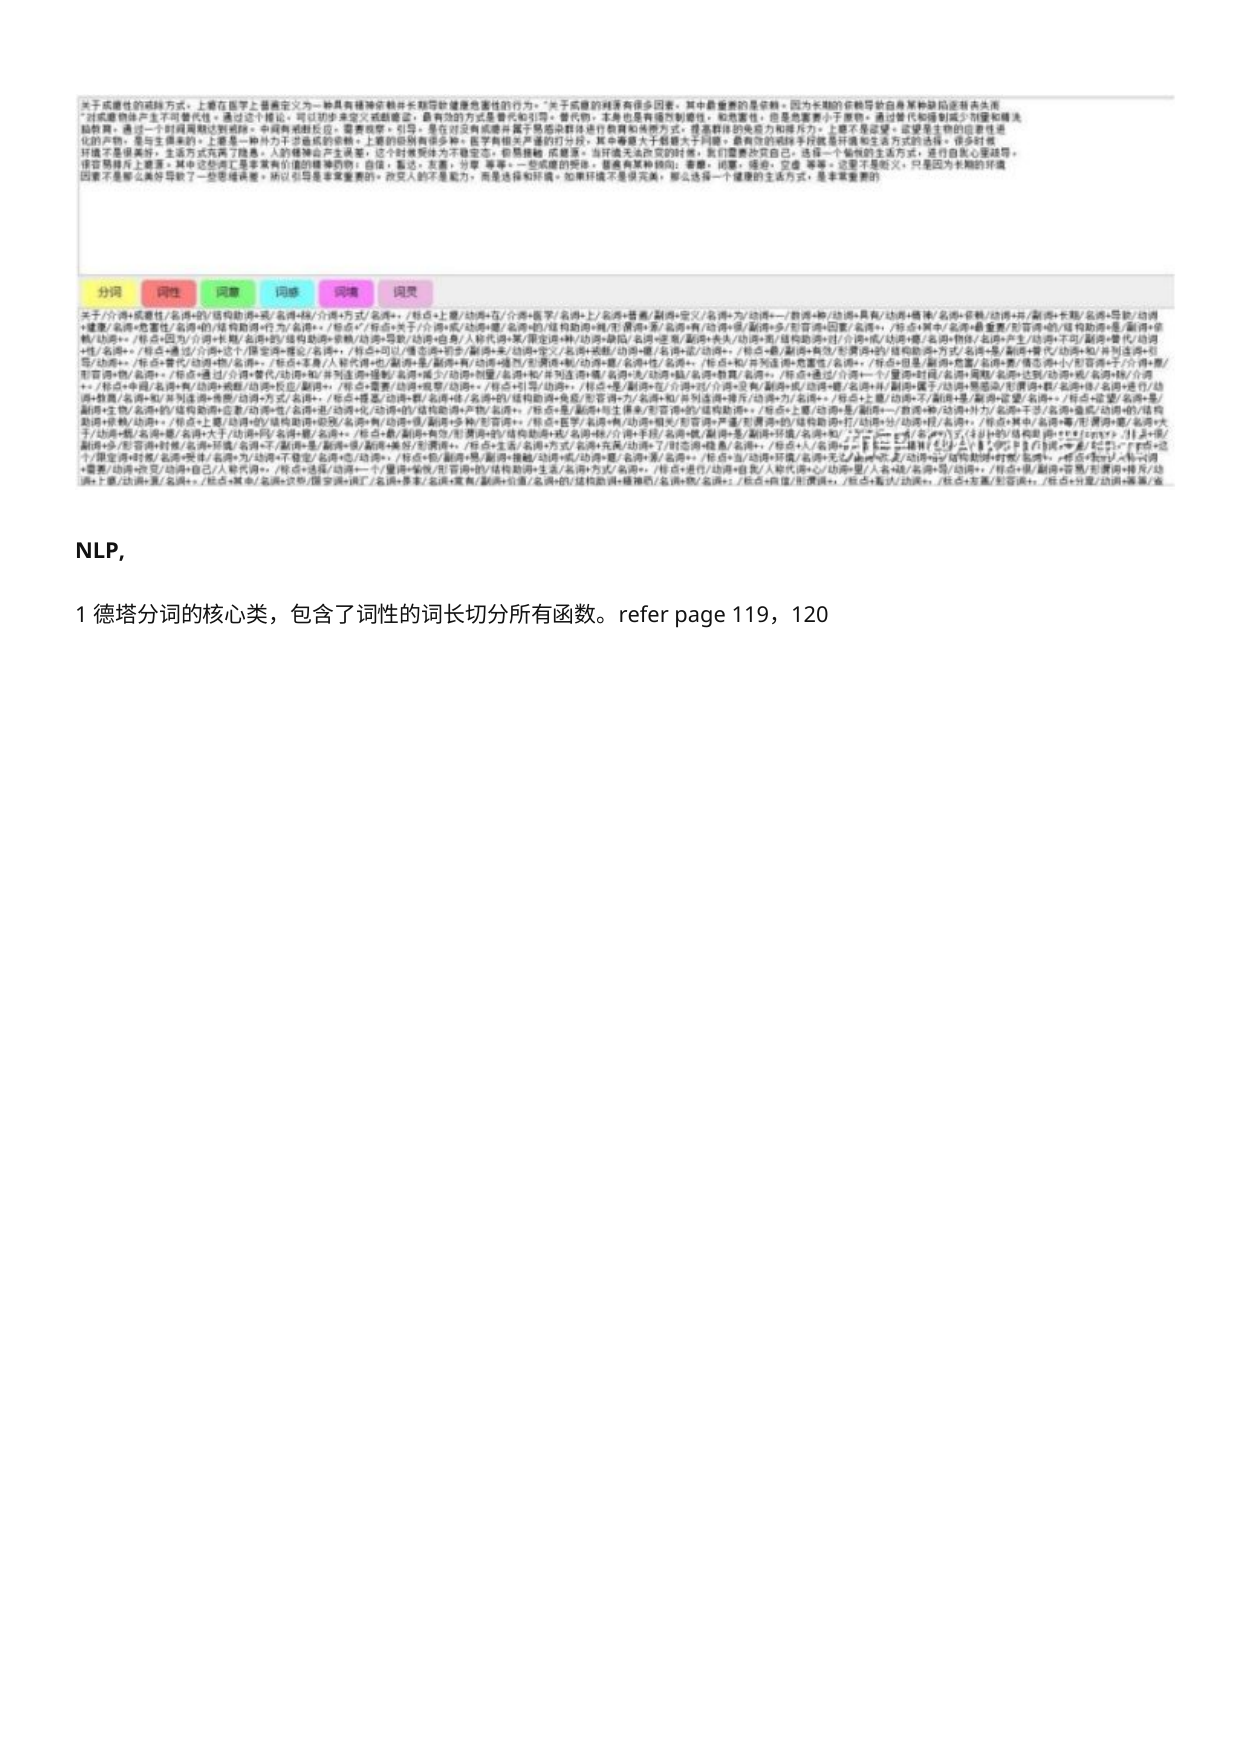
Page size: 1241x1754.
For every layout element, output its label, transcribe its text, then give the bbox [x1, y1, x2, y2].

text 1 德塔分词的核心类，包含了词性的词长切分所有函数。refer page 119，120 [791, 597, 1165, 629]
text NLP, [75, 534, 1165, 566]
picture [75, 94, 1175, 490]
